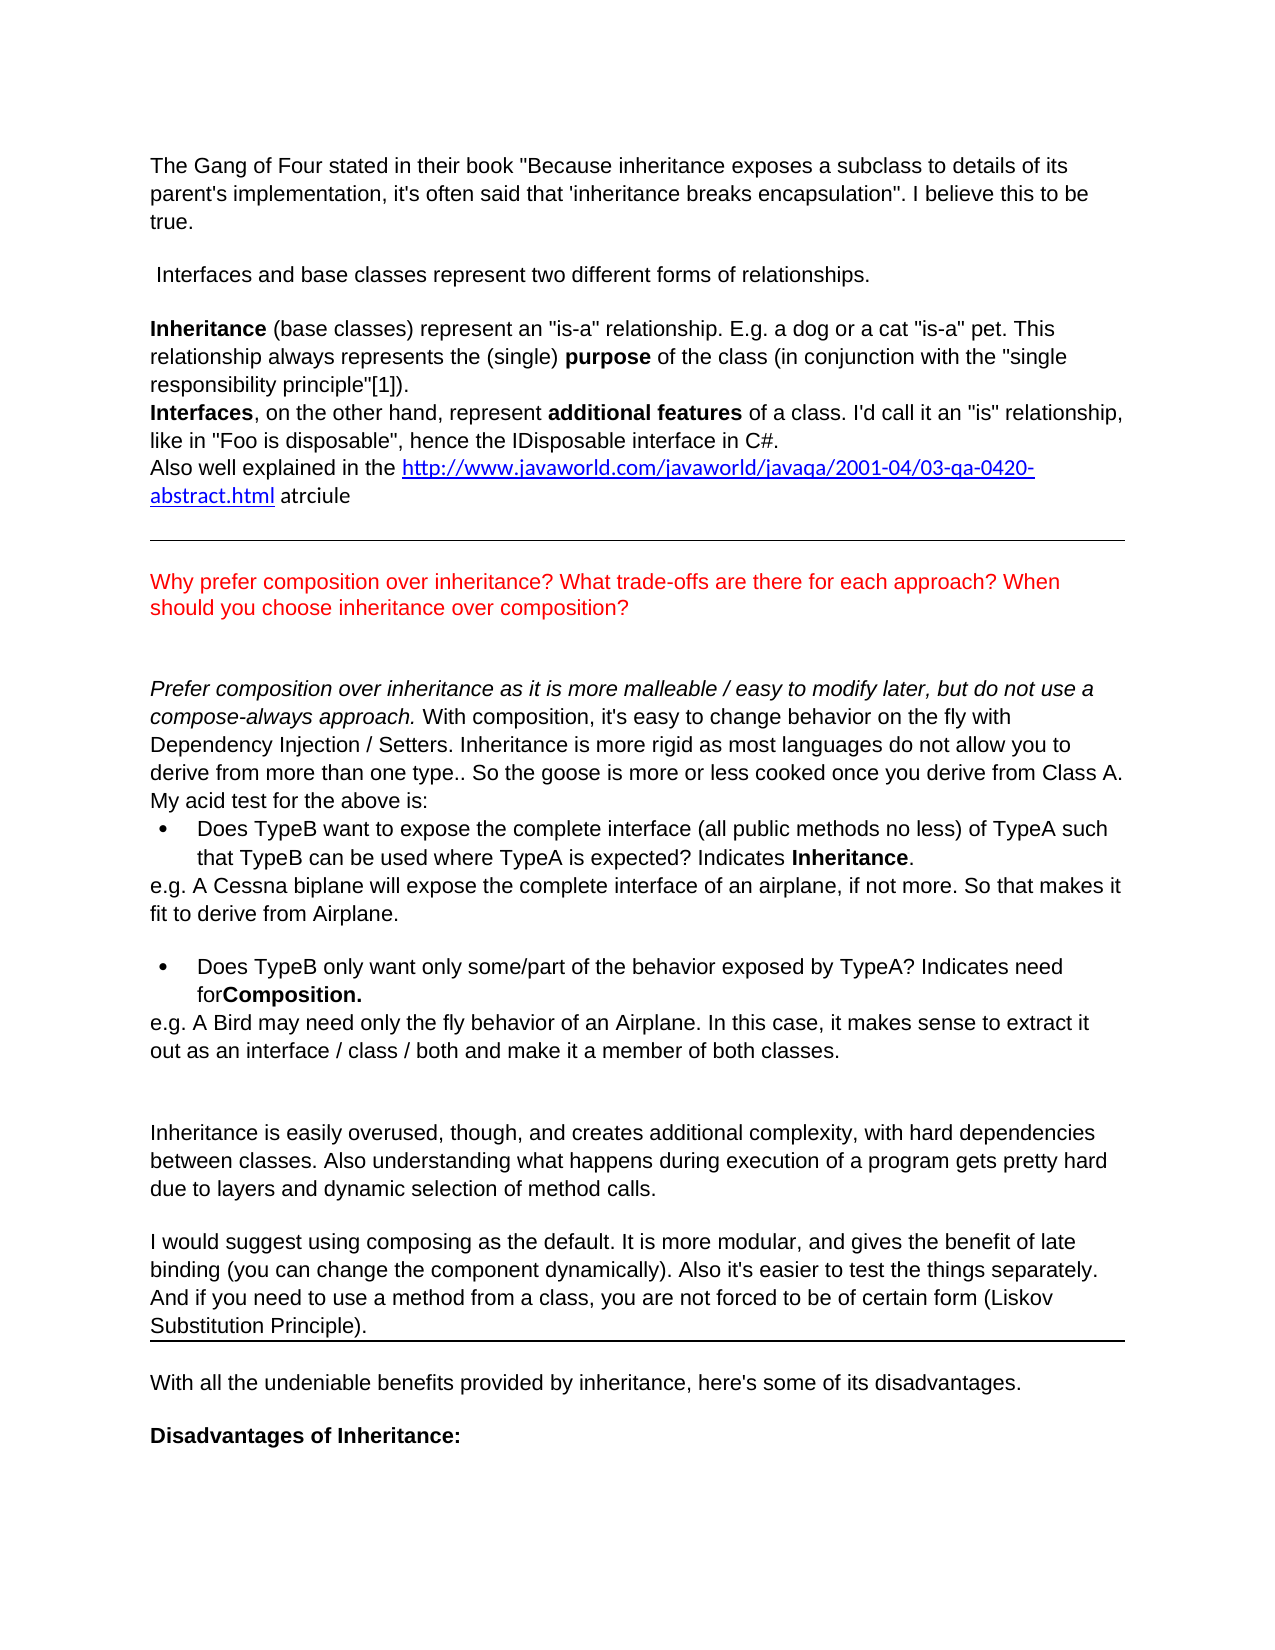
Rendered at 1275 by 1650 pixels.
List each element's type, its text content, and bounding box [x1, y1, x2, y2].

text Interfaces and base classes represent two different forms of relationships. [150, 259, 1125, 287]
list Does TypeB only want only some/part of the behavior exposed by TypeA? Indicates need forComposition. [159, 951, 1125, 1007]
text Disadvantages of Inheritance: [150, 1420, 1125, 1448]
text Also well explained in the http://www.javaworld.com/javaworld/javaqa/2001-04/03-qa-0420-abstract.html atrciule [150, 453, 1125, 509]
text Prefer composition over inheritance as it is more malleable / easy to modify later, but do not use a compose-always approach. With composition, it's easy to change behavior on the fly with Dependency Injection / Setters. Inheritance is more rigid as most languages do not allow you to derive from more than one type.. So the goose is more or less cooked once you derive from Class A. My acid test for the above is: [150, 673, 1125, 813]
text I would suggest using composing as the default. It is more modular, and gives the benefit of late binding (you can change the component dynamically). Also it's easier to test the things separately. And if you need to use a method from a class, you are not forced to be of certain form (Liskov Substitution Principle). [150, 1226, 1125, 1340]
text Interfaces, on the other hand, represent additional features of a class. I'd call it an "is" relationship, like in "Foo is disposable", hence the IDisposable interface in C#. [150, 397, 1125, 453]
text e.g. A Bird may need only the fly behavior of an Airplane. In this case, it makes sense to extract it out as an interface / class / both and make it a member of both classes. [150, 1007, 1125, 1063]
text e.g. A Cessna biplane will expose the complete interface of an airplane, if not more. So that makes it fit to derive from Airplane. [150, 870, 1125, 926]
text With all the undeniable benefits provided by inheritance, here's some of its disadvantages. [150, 1367, 1125, 1395]
text The Gang of Four stated in their book "Because inheritance exposes a subclass to details of its parent's implementation, it's often said that 'inheritance breaks encapsulation". I believe this to be true. [150, 150, 1125, 234]
text Inheritance is easily overused, though, and creates additional complexity, with hard dependencies between classes. Also understanding what happens during execution of a program gets pretty hard due to layers and dynamic selection of method calls. [150, 1116, 1125, 1201]
text Why prefer composition over inheritance? What trade-offs are there for each approach? When should you choose inheritance over composition? [629, 569, 1125, 619]
text Inheritance (base classes) represent an "is-a" relationship. E.g. a dog or a cat "is-a" pet. This relationship always represents the (single) purpose of the class (in conjunction with the "single responsibility principle"[1]). [150, 312, 1125, 397]
list Does TypeB want to expose the complete interface (all public methods no less) of TypeA such that TypeB can be used where TypeA is expected? Indicates Inheritance. [159, 813, 1125, 870]
